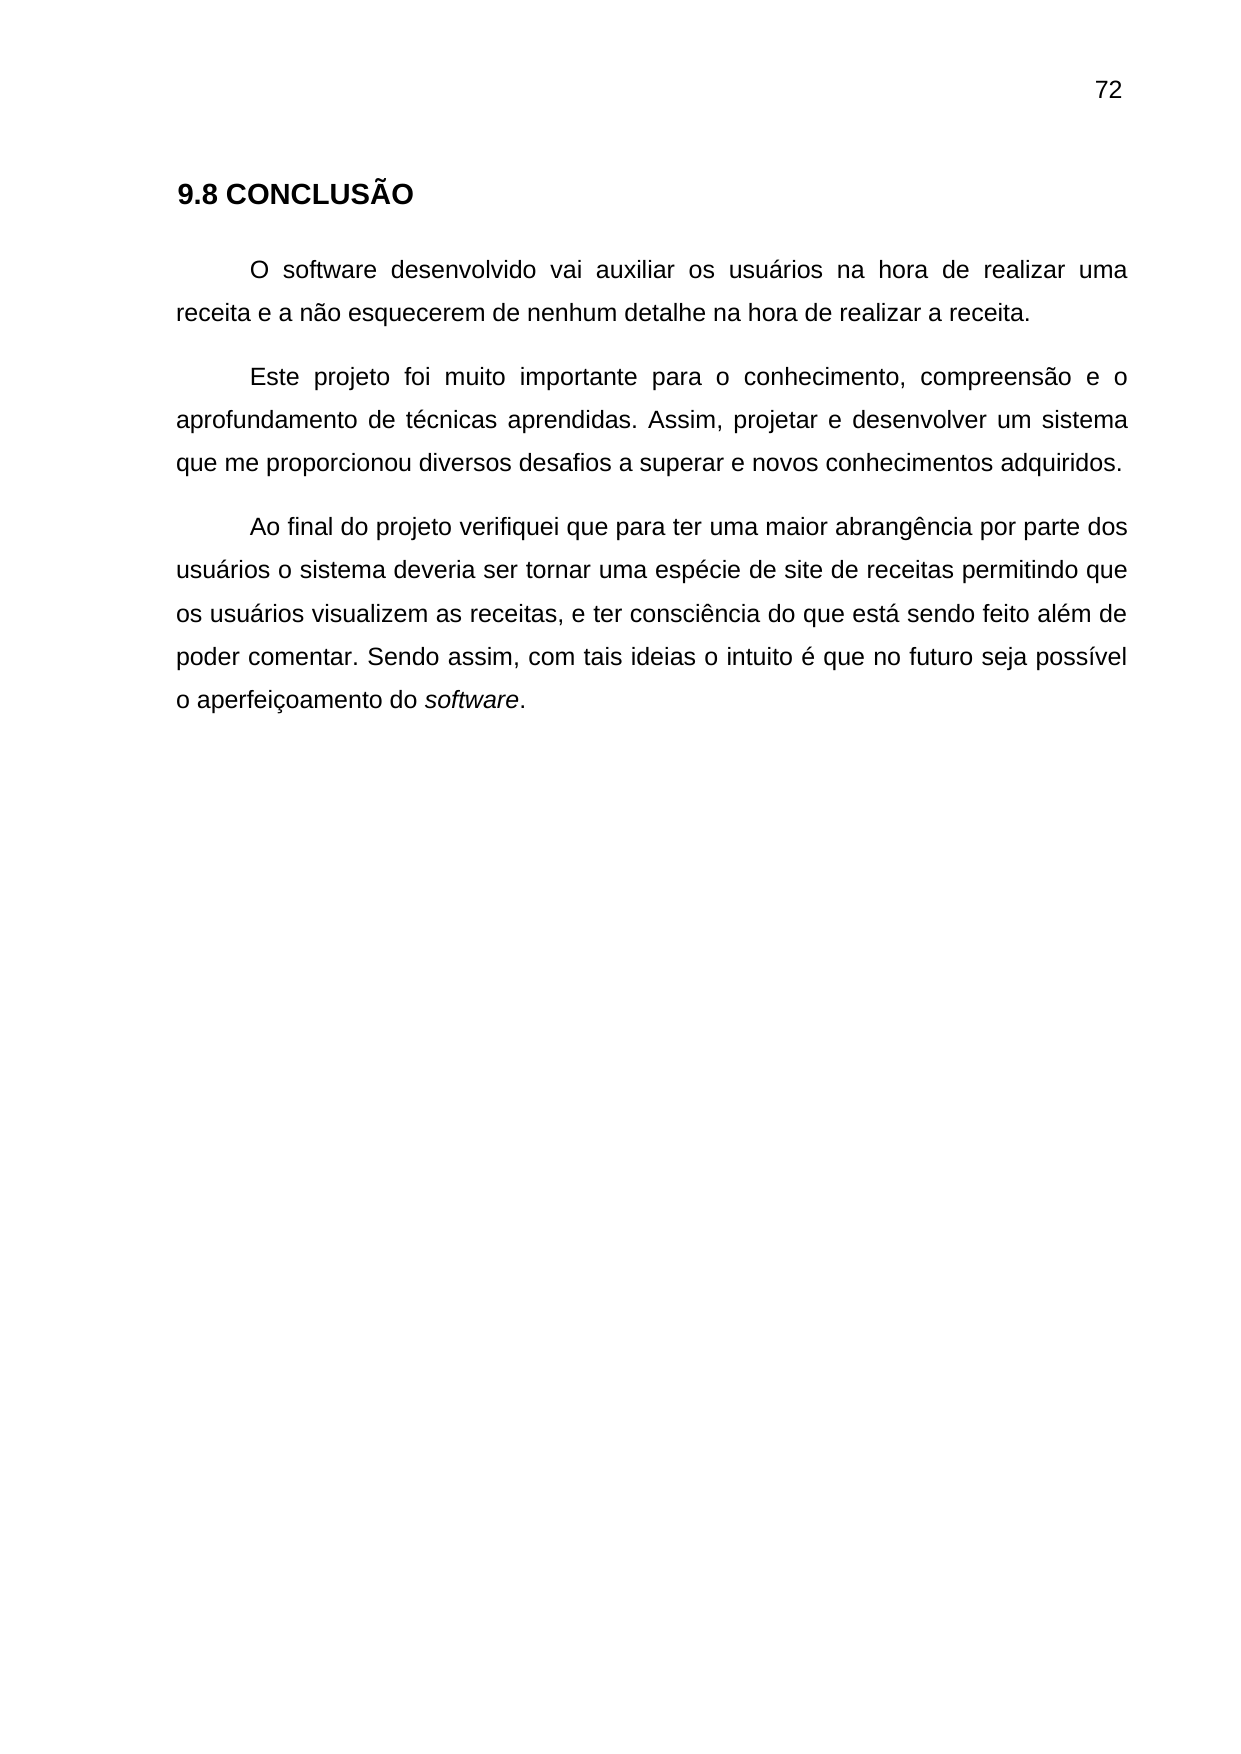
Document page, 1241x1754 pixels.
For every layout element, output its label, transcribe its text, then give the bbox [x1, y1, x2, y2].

text Ao final do projeto verifiquei que para ter uma maior abrangência por parte dos usuários o sistema deveria ser tornar uma espécie de site de receitas permitindo que os usuários visualizem as receitas, e ter consciência do que está sendo feito além de poder comentar. Sendo assim, com tais ideias o intuito é que no futuro seja possível o aperfeiçoamento do software. [176, 512, 1129, 714]
text Este projeto foi muito importante para o conhecimento, compreensão e o aprofundamento de técnicas aprendidas. Assim, projetar e desenvolver um sistema que me proporcionou diversos desafios a superar e novos conhecimentos adquiridos. [176, 362, 1129, 477]
text O software desenvolvido vai auxiliar os usuários na hora de realizar uma receita e a não esquecerem de nenhum detalhe na hora de realizar a receita. [176, 255, 1129, 327]
subtitle 9.8 CONCLUSÃO [177, 177, 1129, 211]
